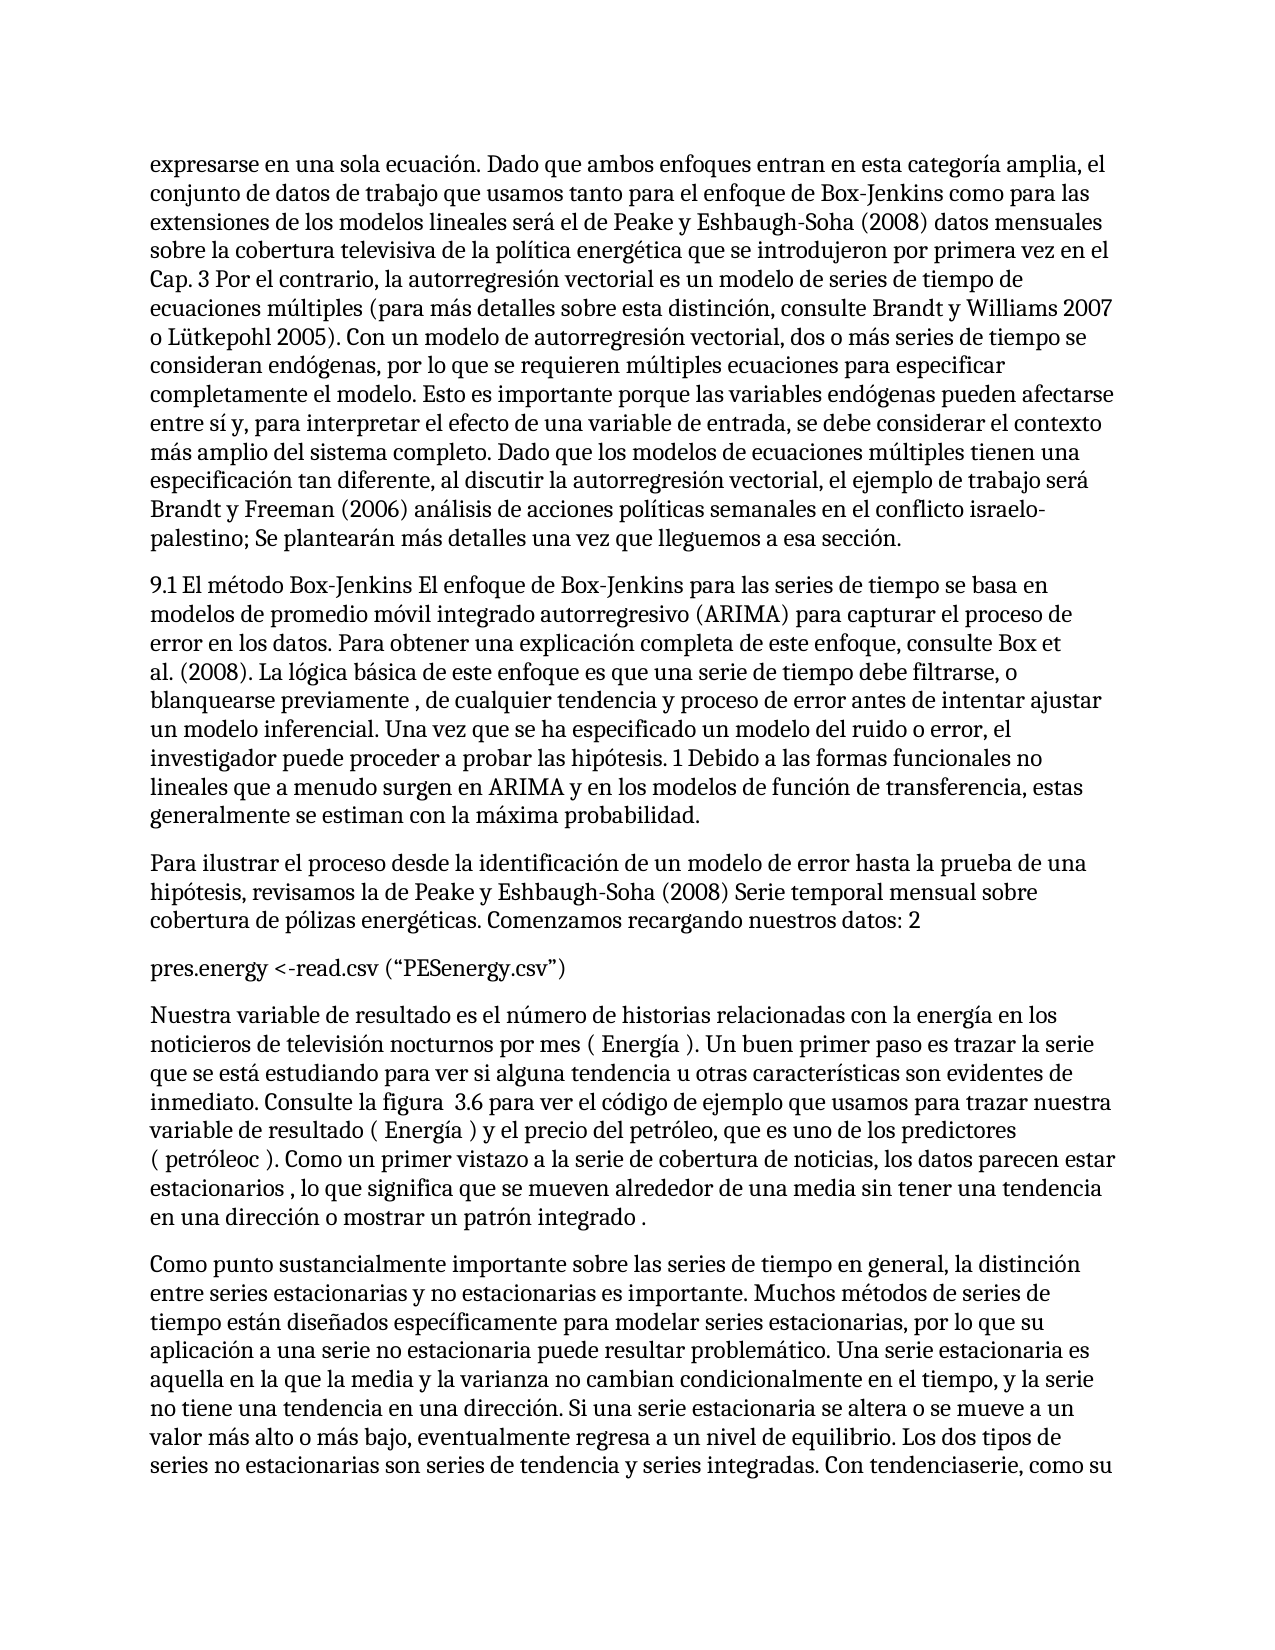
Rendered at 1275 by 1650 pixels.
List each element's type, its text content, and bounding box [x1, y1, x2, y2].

text 9.1 El método Box-Jenkins El enfoque de Box-Jenkins para las series de tiempo se basa en modelos de promedio móvil integrado autorregresivo (ARIMA) para capturar el proceso de error en los datos. Para obtener una explicación completa de este enfoque, consulte Box et al. (2008). La lógica básica de este enfoque es que una serie de tiempo debe filtrarse, o blanquearse previamente , de cualquier tendencia y proceso de error antes de intentar ajustar un modelo inferencial. Una vez que se ha especificado un modelo del ruido o error, el investigador puede proceder a probar las hipótesis. 1 Debido a las formas funcionales no lineales que a menudo surgen en ARIMA y en los modelos de función de transferencia, estas generalmente se estiman con la máxima probabilidad. [150, 571, 1125, 830]
text Para ilustrar el proceso desde la identificación de un modelo de error hasta la prueba de una hipótesis, revisamos la de Peake y Eshbaugh-Soha (2008) Serie temporal mensual sobre cobertura de pólizas energéticas. Comenzamos recargando nuestros datos: 2 [150, 849, 1125, 935]
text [150, 150, 1125, 552]
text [150, 1250, 1125, 1480]
text pres.energy <-read.csv (“PESenergy.csv”) [150, 954, 1125, 982]
text Nuestra variable de resultado es el número de historias relacionadas con la energía en los noticieros de televisión nocturnos por mes ( Energía ). Un buen primer paso es trazar la serie que se está estudiando para ver si alguna tendencia u otras características son evidentes de inmediato. Consulte la figura 3.6 para ver el código de ejemplo que usamos para trazar nuestra variable de resultado ( Energía ) y el precio del petróleo, que es uno de los predictores ( petróleoc ). Como un primer vistazo a la serie de cobertura de noticias, los datos parecen estar estacionarios , lo que significa que se mueven alrededor de una media sin tener una tendencia en una dirección o mostrar un patrón integrado . [150, 1001, 1125, 1231]
